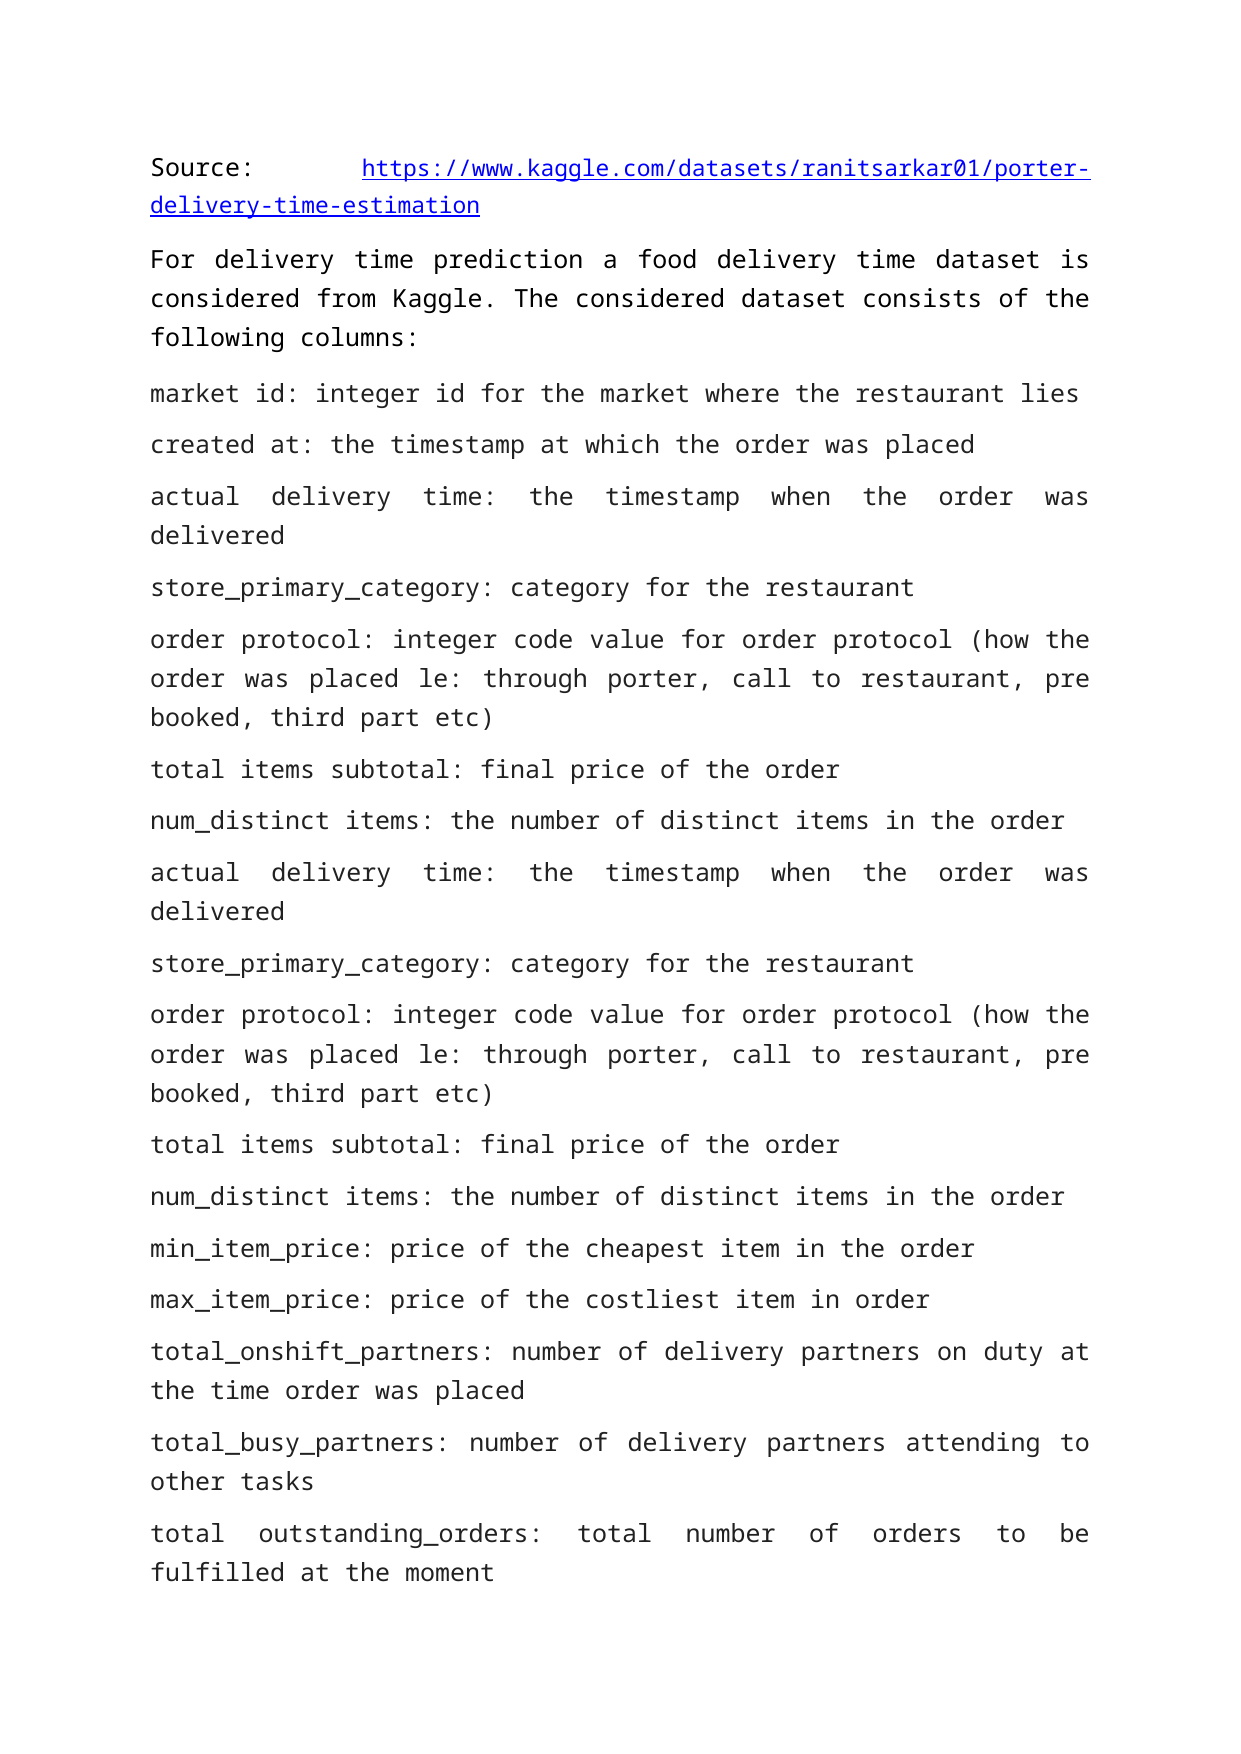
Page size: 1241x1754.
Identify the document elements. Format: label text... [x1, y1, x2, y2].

text total items subtotal: final price of the order [150, 1127, 1090, 1161]
text created at: the timestamp at which the order was placed [150, 427, 1090, 461]
text total outstanding_orders: total number of orders to be fulfilled at the moment [150, 1516, 1090, 1589]
text total_onshift_partners: number of delivery partners on duty at the time order was placed [150, 1334, 1090, 1407]
text order protocol: integer code value for order protocol (how the order was placed le: through porter, call to restaurant, pre booked, third part etc) [150, 997, 1090, 1109]
text Source: https://www.kaggle.com/datasets/ranitsarkar01/porter-delivery-time-estimation [150, 150, 1090, 220]
text total items subtotal: final price of the order [150, 751, 1090, 785]
text min_item_price: price of the cheapest item in the order [150, 1231, 1090, 1264]
text total_busy_partners: number of delivery partners attending to other tasks [150, 1425, 1090, 1498]
text market id: integer id for the market where the restaurant lies [150, 376, 1090, 409]
text store_primary_category: category for the restaurant [150, 570, 1090, 604]
text order protocol: integer code value for order protocol (how the order was placed le: through porter, call to restaurant, pre booked, third part etc) [150, 621, 1090, 734]
text store_primary_category: category for the restaurant [150, 946, 1090, 979]
text actual delivery time: the timestamp when the order was delivered [150, 855, 1090, 928]
text num_distinct items: the number of distinct items in the order [150, 803, 1090, 837]
text actual delivery time: the timestamp when the order was delivered [150, 479, 1090, 552]
text num_distinct items: the number of distinct items in the order [150, 1179, 1090, 1213]
text max_item_price: price of the costliest item in order [150, 1282, 1090, 1316]
text For delivery time prediction a food delivery time dataset is considered from Kaggle. The considered dataset consists of the following columns: [150, 241, 1090, 354]
